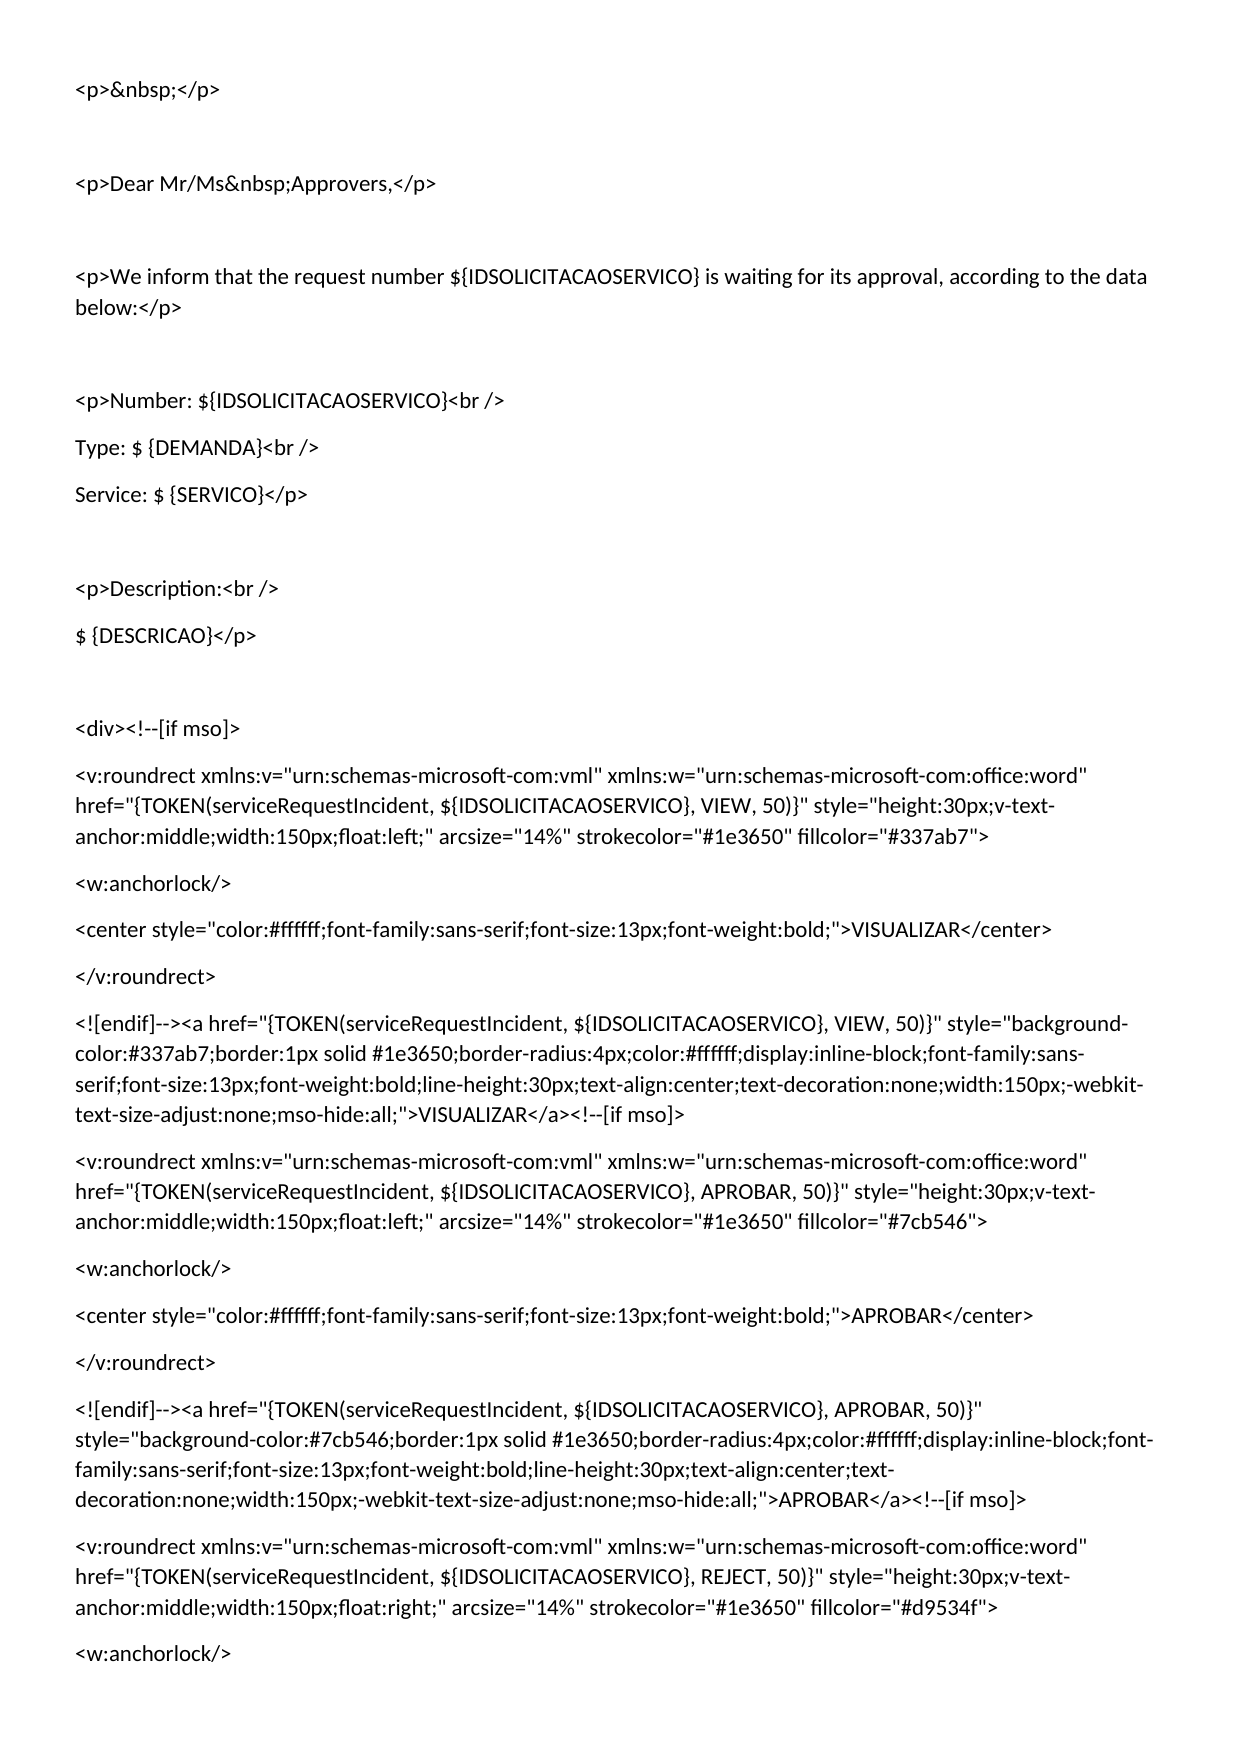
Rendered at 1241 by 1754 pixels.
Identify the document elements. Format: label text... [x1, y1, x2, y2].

text <p>&nbsp;</p> [75, 75, 1165, 103]
text </v:roundrect> [75, 962, 1165, 991]
text <p>We inform that the request number ${IDSOLICITACAOSERVICO} is waiting for its approval, according to the data below:</p> [75, 262, 1165, 321]
text <p>Description:<br /> [75, 574, 1165, 602]
text <w:anchorlock/> [75, 869, 1165, 897]
text $ {DESCRICAO}</p> [75, 621, 1165, 649]
text <div><!--[if mso]> [75, 714, 1165, 743]
text <v:roundrect xmlns:v="urn:schemas-microsoft-com:vml" xmlns:w="urn:schemas-microsoft-com:office:word" href="{TOKEN(serviceRequestIncident, ${IDSOLICITACAOSERVICO}, VIEW, 50)}" style="height:30px;v-text-anchor:middle;width:150px;float:left;" arcsize="14%" strokecolor="#1e3650" fillcolor="#337ab7"> [75, 761, 1165, 850]
text <v:roundrect xmlns:v="urn:schemas-microsoft-com:vml" xmlns:w="urn:schemas-microsoft-com:office:word" href="{TOKEN(serviceRequestIncident, ${IDSOLICITACAOSERVICO}, REJECT, 50)}" style="height:30px;v-text-anchor:middle;width:150px;float:right;" arcsize="14%" strokecolor="#1e3650" fillcolor="#d9534f"> [75, 1532, 1165, 1621]
text <w:anchorlock/> [75, 1254, 1165, 1282]
text <p>Number: ${IDSOLICITACAOSERVICO}<br /> [75, 386, 1165, 414]
text <p>Dear Mr/Ms&nbsp;Approvers,</p> [75, 169, 1165, 197]
text <![endif]--><a href="{TOKEN(serviceRequestIncident, ${IDSOLICITACAOSERVICO}, VIEW, 50)}" style="background-color:#337ab7;border:1px solid #1e3650;border-radius:4px;color:#ffffff;display:inline-block;font-family:sans-serif;font-size:13px;font-weight:bold;line-height:30px;text-align:center;text-decoration:none;width:150px;-webkit-text-size-adjust:none;mso-hide:all;">VISUALIZAR</a><!--[if mso]> [75, 1009, 1165, 1128]
text <center style="color:#ffffff;font-family:sans-serif;font-size:13px;font-weight:bold;">APROBAR</center> [75, 1301, 1165, 1329]
text <center style="color:#ffffff;font-family:sans-serif;font-size:13px;font-weight:bold;">VISUALIZAR</center> [75, 916, 1165, 944]
text <![endif]--><a href="{TOKEN(serviceRequestIncident, ${IDSOLICITACAOSERVICO}, APROBAR, 50)}" style="background-color:#7cb546;border:1px solid #1e3650;border-radius:4px;color:#ffffff;display:inline-block;font-family:sans-serif;font-size:13px;font-weight:bold;line-height:30px;text-align:center;text-decoration:none;width:150px;-webkit-text-size-adjust:none;mso-hide:all;">APROBAR</a><!--[if mso]> [75, 1395, 1165, 1513]
text <v:roundrect xmlns:v="urn:schemas-microsoft-com:vml" xmlns:w="urn:schemas-microsoft-com:office:word" href="{TOKEN(serviceRequestIncident, ${IDSOLICITACAOSERVICO}, APROBAR, 50)}" style="height:30px;v-text-anchor:middle;width:150px;float:left;" arcsize="14%" strokecolor="#1e3650" fillcolor="#7cb546"> [75, 1147, 1165, 1235]
text Type: $ {DEMANDA}<br /> [75, 433, 1165, 461]
text <w:anchorlock/> [75, 1639, 1165, 1668]
text </v:roundrect> [75, 1348, 1165, 1376]
text Service: $ {SERVICO}</p> [75, 480, 1165, 508]
